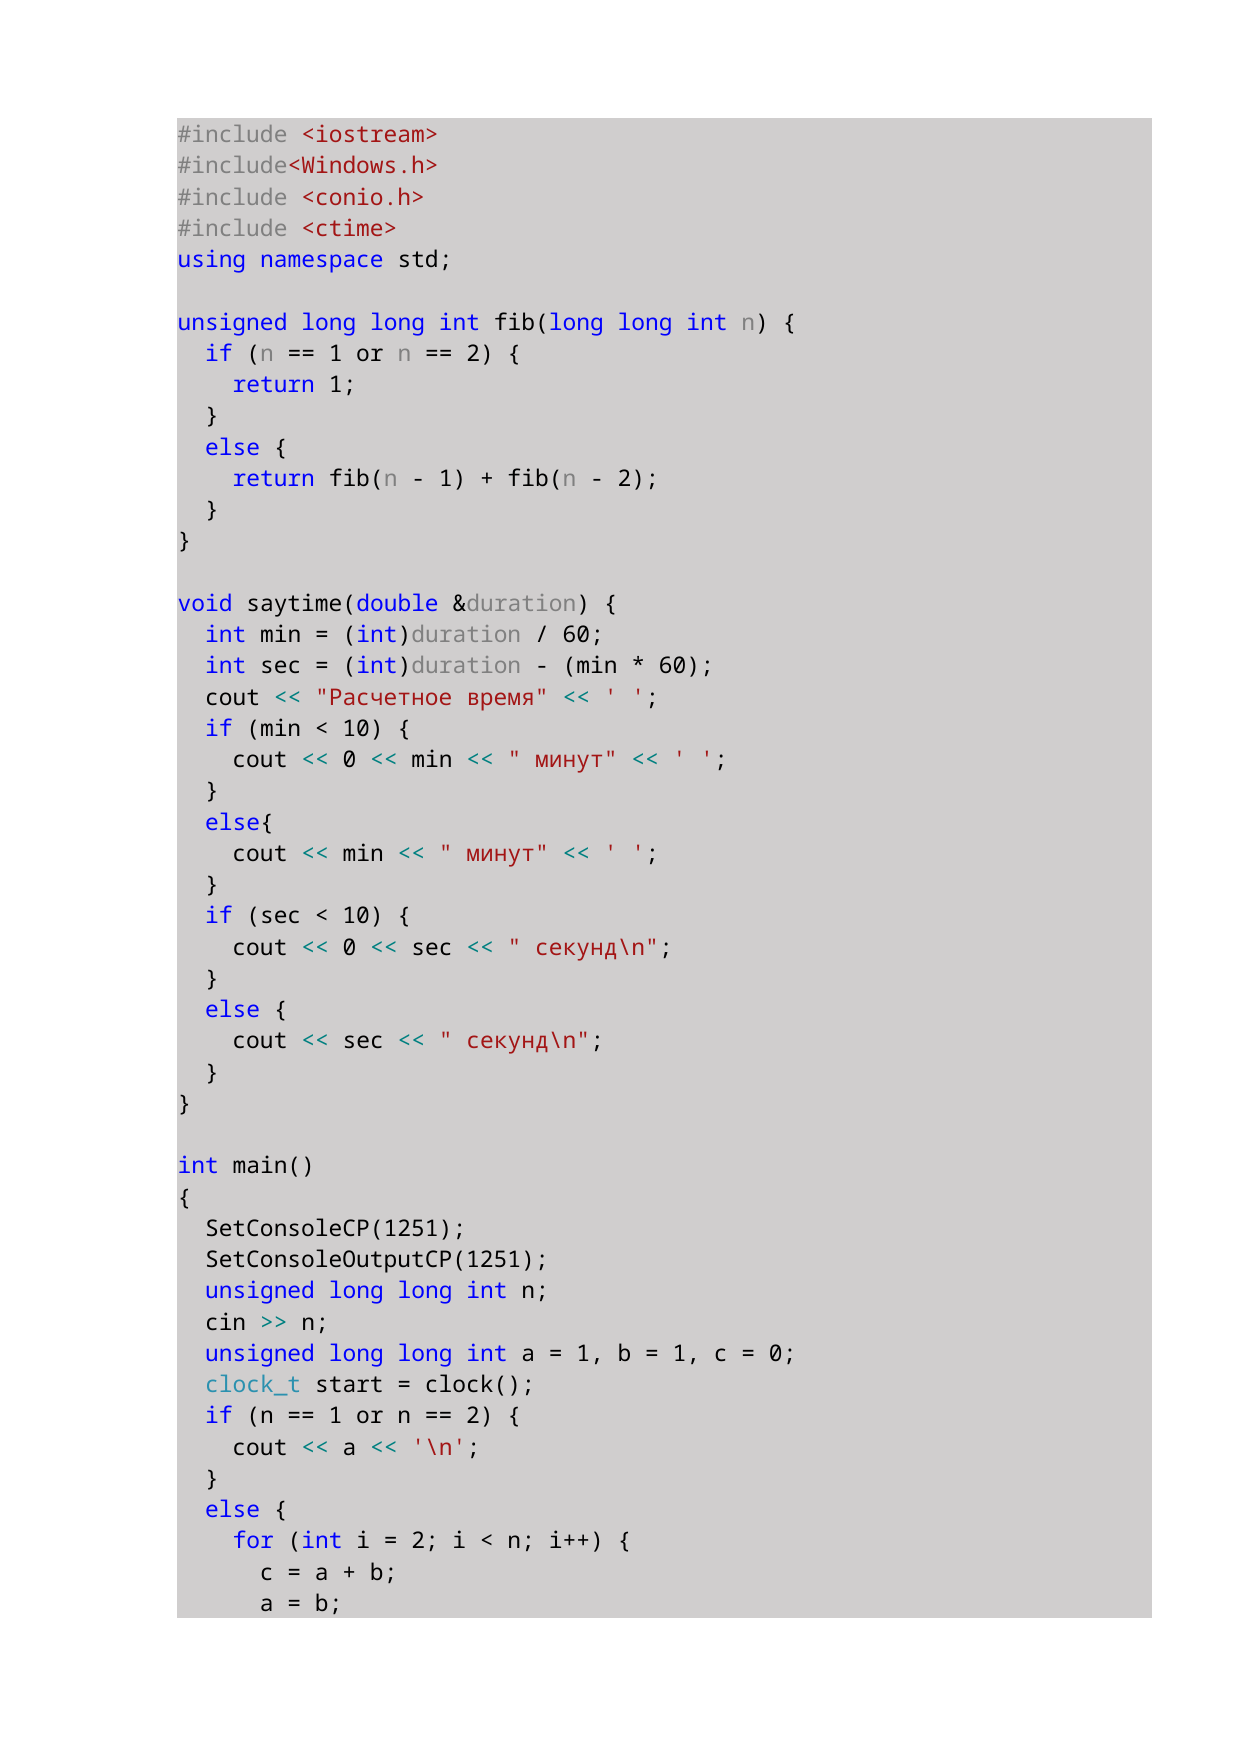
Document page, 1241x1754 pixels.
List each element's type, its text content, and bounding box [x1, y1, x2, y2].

text cout << 0 << min << " минут" << ' '; [177, 743, 1152, 774]
text clock_t start = clock(); [177, 1368, 1152, 1399]
text c = a + b; [177, 1556, 1152, 1587]
text SetConsoleOutputCP(1251); [177, 1243, 1152, 1274]
text else { [177, 993, 1152, 1024]
text } [177, 1087, 1152, 1118]
text else{ [177, 806, 1152, 837]
text unsigned long long int fib(long long int n) { [177, 306, 1152, 337]
text SetConsoleCP(1251); [177, 1212, 1152, 1243]
text return 1; [177, 368, 1152, 399]
text cout << a << '\n'; [177, 1431, 1152, 1462]
text cout << sec << " секунд\n"; [177, 1024, 1152, 1056]
text cout << "Расчетное время" << ' '; [177, 681, 1152, 712]
text #include <iostream> [177, 118, 1152, 149]
text } [177, 868, 1152, 899]
text else { [177, 1493, 1152, 1524]
text } [177, 774, 1152, 806]
text if (n == 1 or n == 2) { [177, 337, 1152, 368]
text #include<Windows.h> [177, 149, 1152, 181]
text #include <conio.h> [177, 181, 1152, 212]
text a = b; [177, 1587, 1152, 1618]
text void saytime(double &duration) { [177, 587, 1152, 618]
text if (sec < 10) { [177, 899, 1152, 931]
text unsigned long long int n; [177, 1274, 1152, 1306]
text } [177, 524, 1152, 556]
text cout << 0 << sec << " секунд\n"; [177, 931, 1152, 962]
text int main() [177, 1149, 1152, 1181]
text using namespace std; [177, 243, 1152, 274]
text { [177, 1181, 1152, 1212]
text else { [177, 431, 1152, 462]
text return fib(n - 1) + fib(n - 2); [177, 462, 1152, 493]
text if (min < 10) { [177, 712, 1152, 743]
text } [177, 962, 1152, 993]
text } [177, 1056, 1152, 1087]
text if (n == 1 or n == 2) { [177, 1399, 1152, 1431]
text int min = (int)duration / 60; [177, 618, 1152, 649]
text int sec = (int)duration - (min * 60); [177, 649, 1152, 681]
text for (int i = 2; i < n; i++) { [177, 1524, 1152, 1556]
text #include <ctime> [177, 212, 1152, 243]
text } [177, 399, 1152, 431]
text cout << min << " минут" << ' '; [177, 837, 1152, 868]
text } [177, 493, 1152, 524]
text } [177, 1462, 1152, 1493]
text unsigned long long int a = 1, b = 1, c = 0; [177, 1337, 1152, 1368]
text cin >> n; [177, 1306, 1152, 1337]
